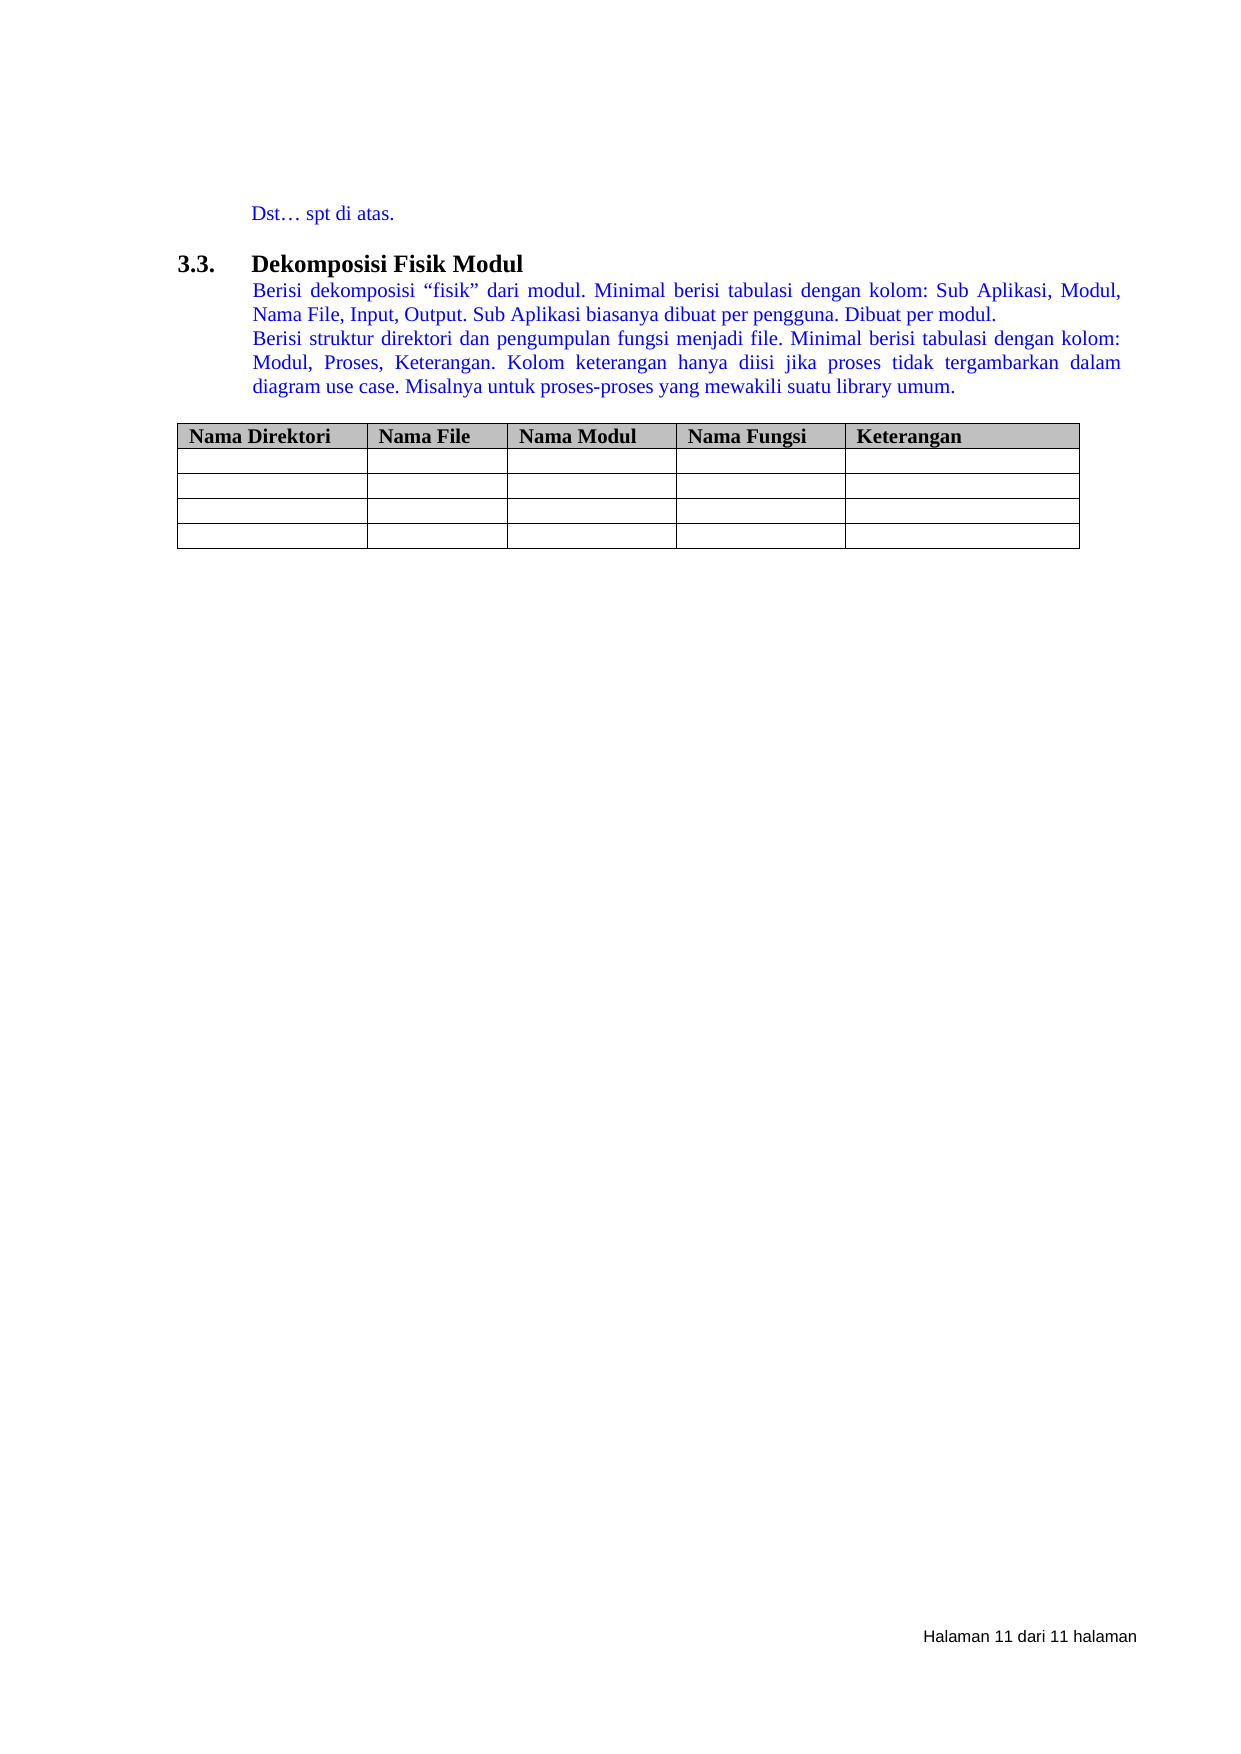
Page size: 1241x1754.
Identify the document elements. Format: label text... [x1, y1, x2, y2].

table_cell [677, 524, 845, 548]
table_cell [508, 499, 676, 523]
table_cell [368, 449, 507, 473]
table_header Nama Direktori [178, 424, 367, 448]
text Berisi struktur direktori dan pengumpulan fungsi menjadi file. Minimal berisi tabulasi dengan kolom: Modul, Proses, Keterangan. Kolom keterangan hanya diisi jika proses tidak tergambarkan dalam diagram use case. Misalnya untuk proses-proses yang mewakili suatu library umum. [252, 326, 1122, 398]
table_cell [508, 474, 676, 498]
table_cell [677, 499, 845, 523]
text Berisi dekomposisi “fisik” dari modul. Minimal berisi tabulasi dengan kolom: Sub Aplikasi, Modul, Nama File, Input, Output. Sub Aplikasi biasanya dibuat per pengguna. Dibuat per modul. [252, 278, 1122, 326]
table_cell [368, 499, 507, 523]
table_cell [368, 524, 507, 548]
table_header Nama Modul [508, 424, 676, 448]
table_cell [178, 474, 367, 498]
table_cell [846, 474, 1079, 498]
table_header Keterangan [846, 424, 1079, 448]
table_cell [508, 449, 676, 473]
table_cell [508, 524, 676, 548]
table_header Nama File [368, 424, 507, 448]
subtitle Dekomposisi Fisik Modul [177, 249, 1122, 278]
table_cell [846, 449, 1079, 473]
table_cell [846, 499, 1079, 523]
table_cell [677, 474, 845, 498]
table_cell [677, 449, 845, 473]
text Dst… spt di atas. [251, 201, 1122, 225]
table_cell [368, 474, 507, 498]
table_cell [846, 524, 1079, 548]
table_cell [178, 499, 367, 523]
table_cell [178, 449, 367, 473]
table_cell [178, 524, 367, 548]
table_header Nama Fungsi [677, 424, 845, 448]
